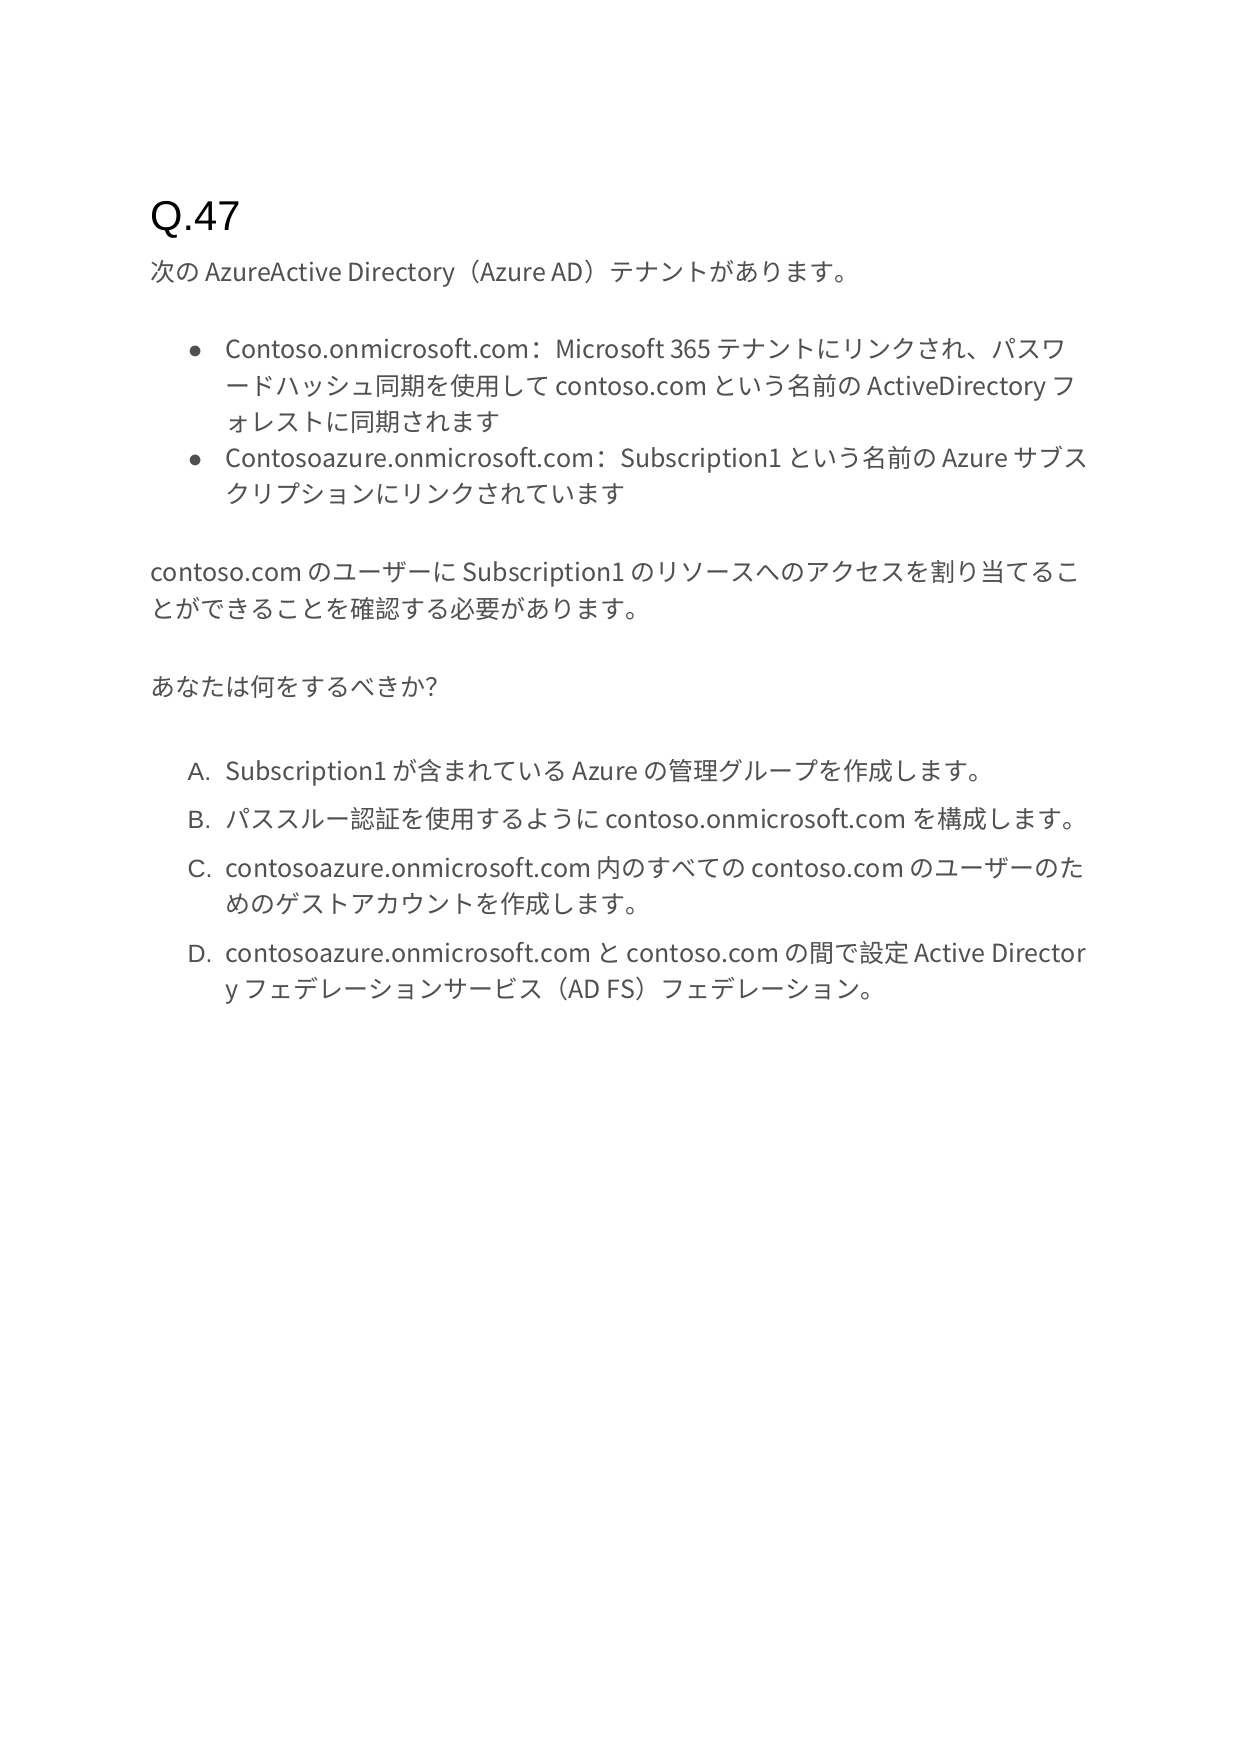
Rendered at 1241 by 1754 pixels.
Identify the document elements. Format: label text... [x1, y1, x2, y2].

text 次のAzureActive Directory（Azure AD）テナントがあります。 [150, 252, 1090, 288]
text contoso.comのユーザーにSubscription1のリソースへのアクセスを割り当てることができることを確認する必要があります。 [150, 553, 1090, 625]
subtitle Q.47 [150, 192, 1090, 239]
list パススルー認証を使用するようにcontoso.onmicrosoft.comを構成します。 [187, 794, 1090, 842]
list contosoazure.onmicrosoft.comとcontoso.comの間で設定Active Directoryフェデレーションサービス（AD FS）フェデレーション。 [187, 927, 1090, 1012]
list Contoso.onmicrosoft.com：Microsoft 365テナントにリンクされ、パスワードハッシュ同期を使用してcontoso.comという名前のActiveDirectoryフォレストに同期されます [187, 330, 1090, 439]
list contosoazure.onmicrosoft.com内のすべてのcontoso.comのユーザーのためのゲストアカウントを作成します。 [187, 842, 1090, 927]
text あなたは何をするべきか？ [150, 667, 1090, 703]
list Subscription1が含まれているAzureの管理グループを作成します。 [187, 745, 1090, 794]
list Contosoazure.onmicrosoft.com：Subscription1という名前のAzureサブスクリプションにリンクされています [187, 439, 1090, 511]
